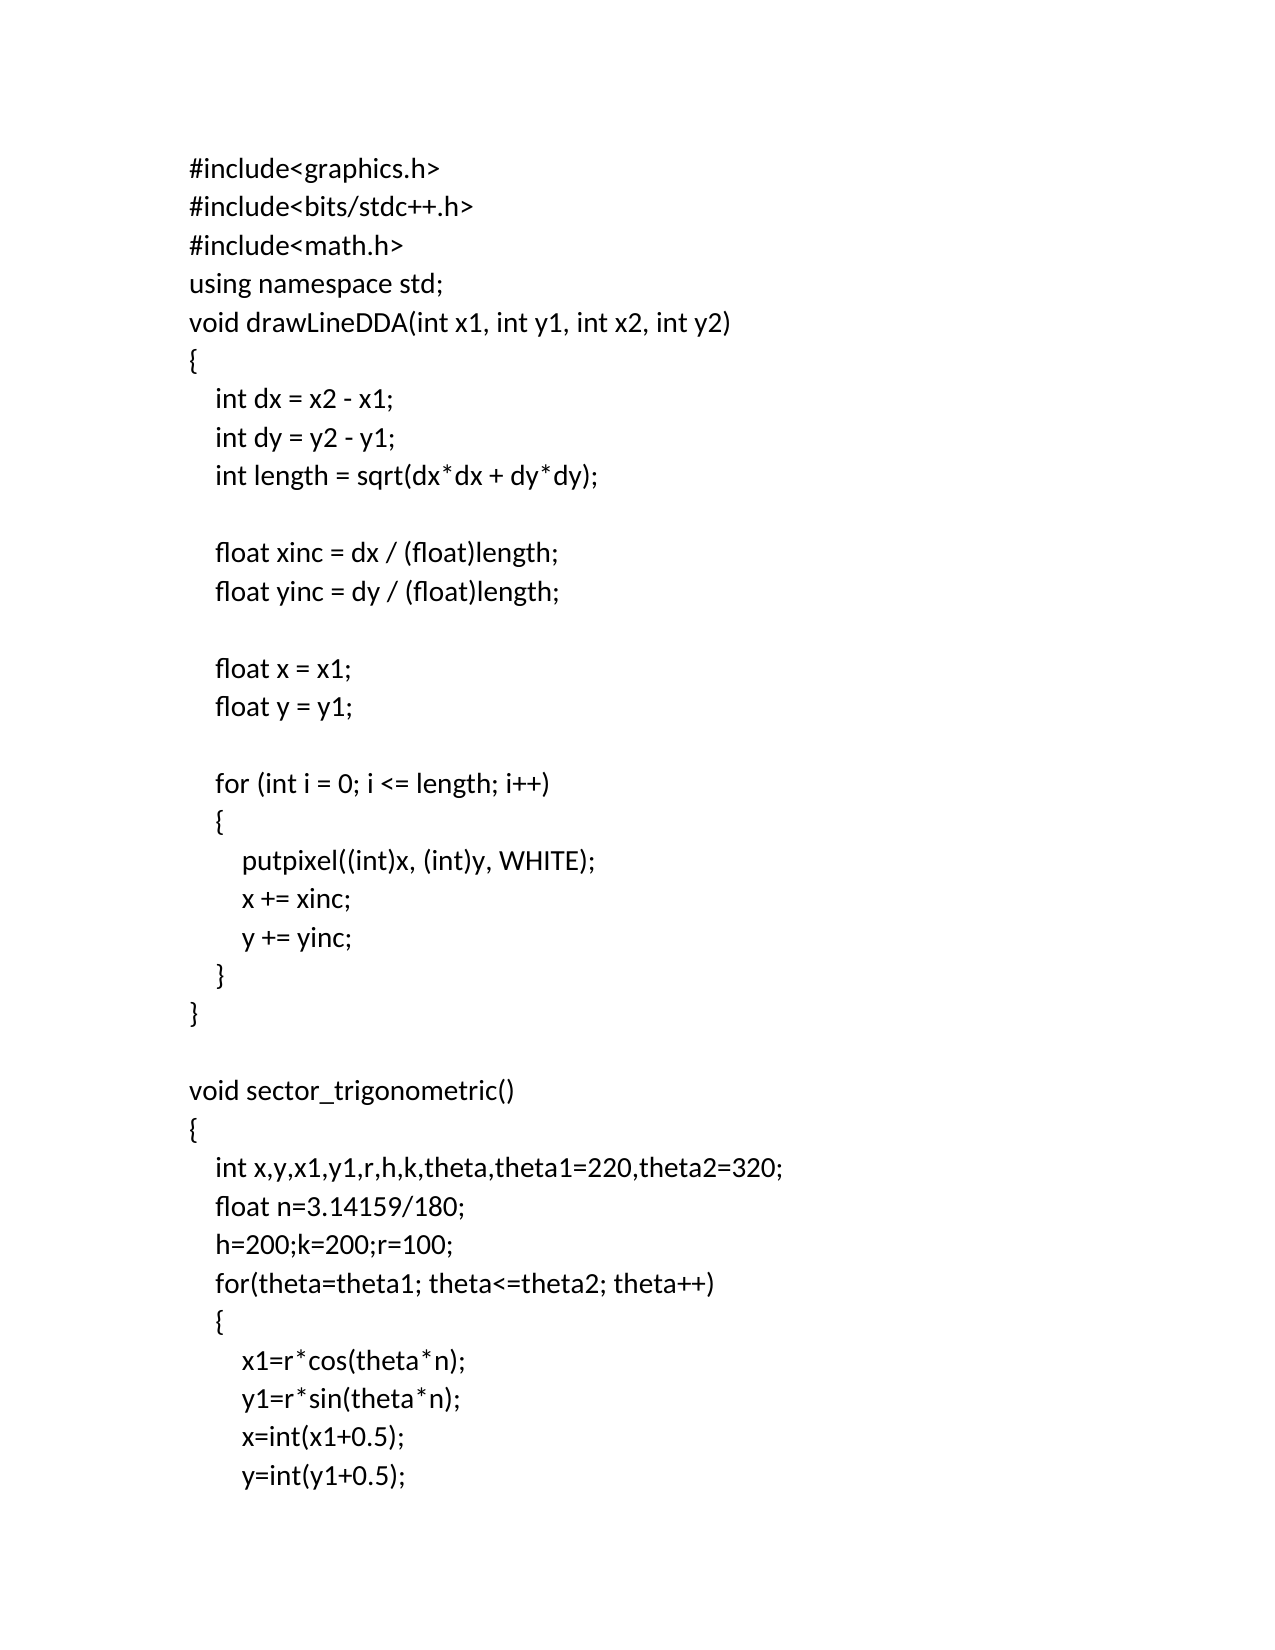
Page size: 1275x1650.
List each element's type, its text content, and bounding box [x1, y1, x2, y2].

list float y = y1; [189, 688, 1125, 724]
list void sector_trigonometric() [189, 1072, 1125, 1108]
list } [189, 957, 1125, 993]
list putpixel((int)x, (int)y, WHITE); [189, 842, 1125, 877]
list #include<math.h> [189, 227, 1125, 262]
list { [189, 342, 1125, 378]
list x=int(x1+0.5); [189, 1418, 1125, 1454]
list for(theta=theta1; theta<=theta2; theta++) [189, 1265, 1125, 1300]
list h=200;k=200;r=100; [189, 1226, 1125, 1262]
list float xinc = dx / (float)length; [189, 534, 1125, 570]
list { [189, 1303, 1125, 1339]
list { [189, 1111, 1125, 1147]
list } [189, 996, 1125, 1031]
list y += yinc; [189, 919, 1125, 954]
list int dx = x2 - x1; [189, 381, 1125, 416]
list int x,y,x1,y1,r,h,k,theta,theta1=220,theta2=320; [189, 1149, 1125, 1185]
list y1=r*sin(theta*n); [189, 1380, 1125, 1416]
list x += xinc; [189, 880, 1125, 916]
list y=int(y1+0.5); [189, 1457, 1125, 1492]
list void drawLineDDA(int x1, int y1, int x2, int y2) [189, 304, 1125, 339]
list #include<bits/stdc++.h> [189, 188, 1125, 224]
list int length = sqrt(dx*dx + dy*dy); [189, 457, 1125, 493]
list int dy = y2 - y1; [189, 419, 1125, 455]
list x1=r*cos(theta*n); [189, 1342, 1125, 1377]
list { [189, 803, 1125, 839]
list using namespace std; [189, 265, 1125, 301]
list float n=3.14159/180; [189, 1188, 1125, 1223]
list float x = x1; [189, 650, 1125, 685]
list float yinc = dy / (float)length; [189, 573, 1125, 608]
list for (int i = 0; i <= length; i++) [189, 765, 1125, 801]
list #include<graphics.h> [189, 150, 1125, 186]
